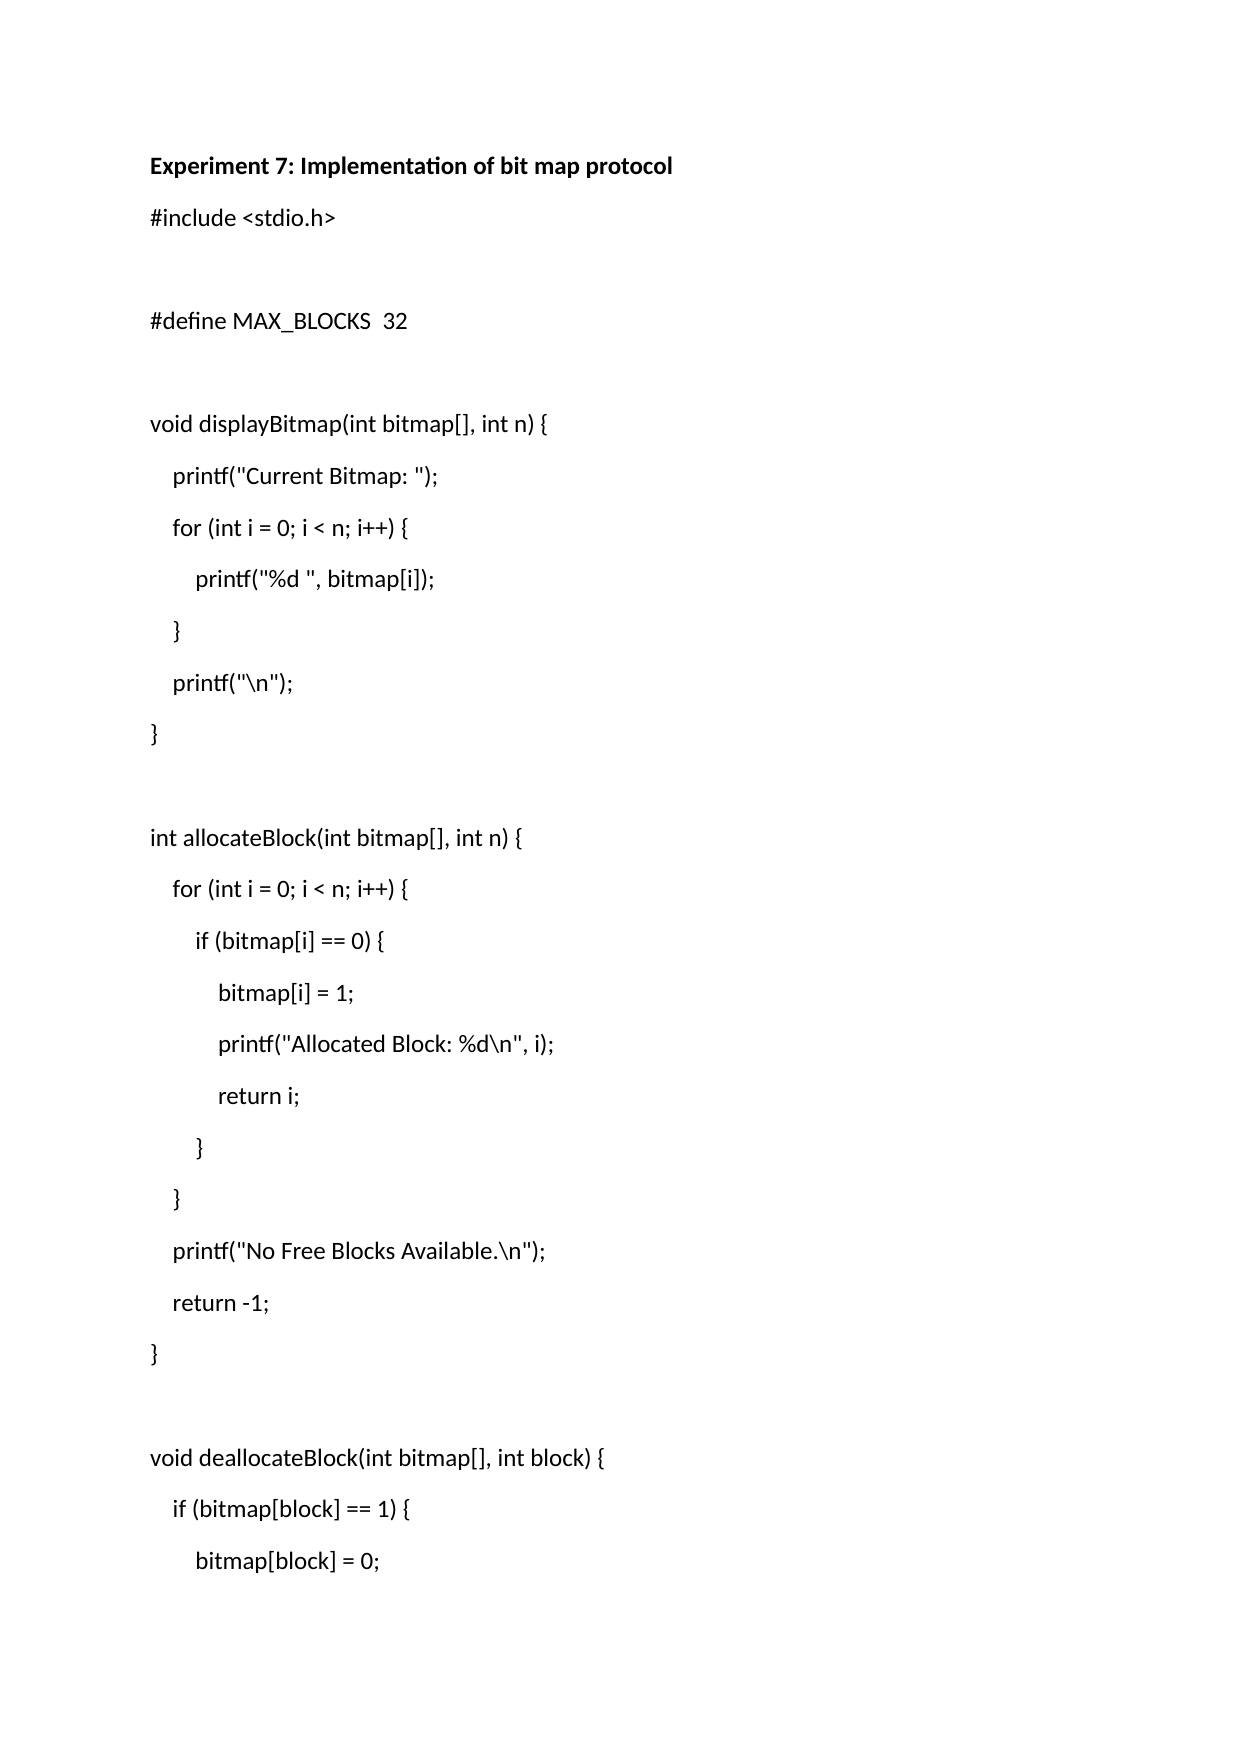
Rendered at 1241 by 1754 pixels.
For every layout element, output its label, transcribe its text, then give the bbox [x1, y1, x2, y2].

text bitmap[i] = 1; [150, 977, 1090, 1007]
text } [150, 1338, 1090, 1369]
text printf("%d ", bitmap[i]); [150, 563, 1090, 594]
text #define MAX_BLOCKS 32 [150, 305, 1090, 336]
text for (int i = 0; i < n; i++) { [150, 512, 1090, 542]
text } [150, 615, 1090, 646]
text } [150, 1132, 1090, 1162]
text bitmap[block] = 0; [150, 1545, 1090, 1576]
text return i; [150, 1080, 1090, 1111]
text printf("\n"); [150, 667, 1090, 697]
text } [150, 718, 1090, 749]
text int allocateBlock(int bitmap[], int n) { [150, 822, 1090, 852]
text for (int i = 0; i < n; i++) { [150, 873, 1090, 904]
text printf("Allocated Block: %d\n", i); [150, 1028, 1090, 1059]
text } [150, 1183, 1090, 1214]
text printf("No Free Blocks Available.\n"); [150, 1235, 1090, 1266]
text void deallocateBlock(int bitmap[], int block) { [150, 1442, 1090, 1472]
text #include <stdio.h> [150, 202, 1090, 232]
text printf("Current Bitmap: "); [150, 460, 1090, 491]
text void displayBitmap(int bitmap[], int n) { [150, 408, 1090, 439]
text if (bitmap[block] == 1) { [150, 1493, 1090, 1524]
text if (bitmap[i] == 0) { [150, 925, 1090, 956]
text return -1; [150, 1287, 1090, 1317]
text Experiment 7: Implementation of bit map protocol [150, 150, 1090, 181]
